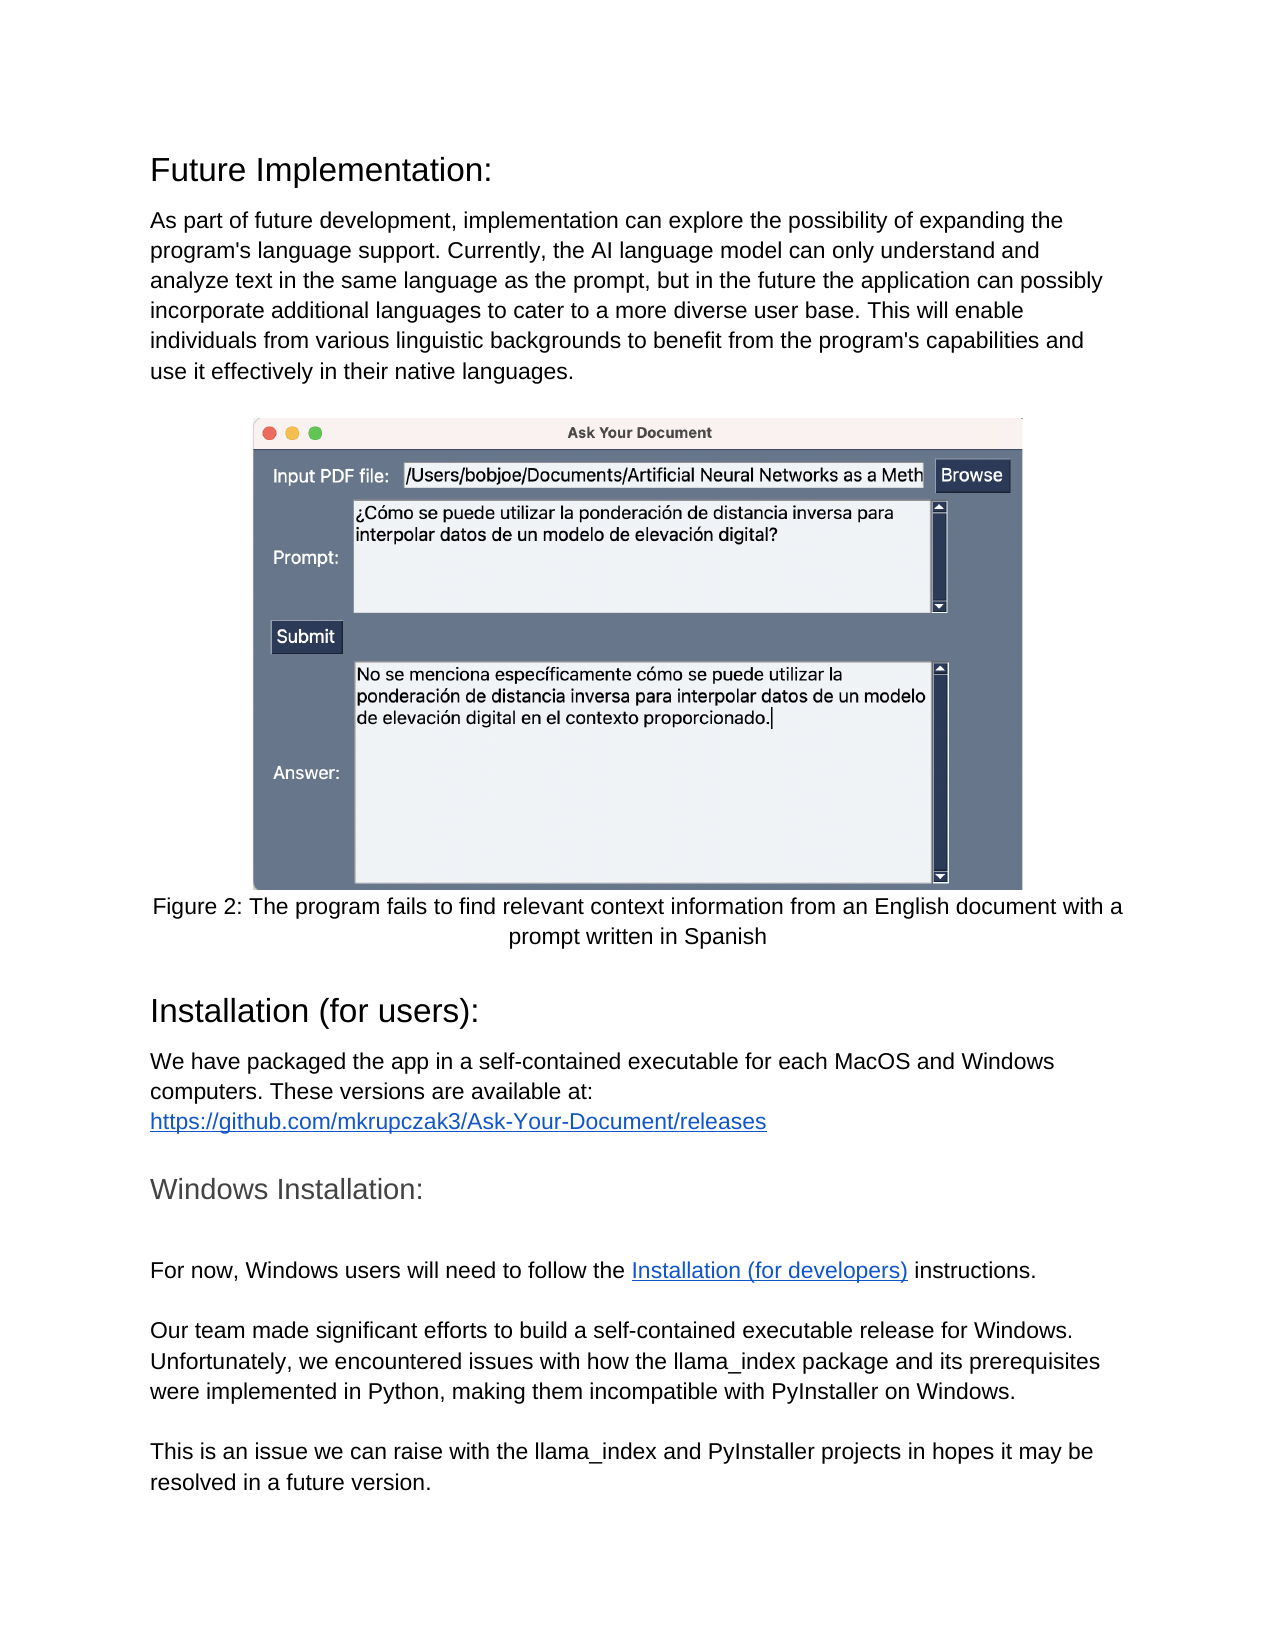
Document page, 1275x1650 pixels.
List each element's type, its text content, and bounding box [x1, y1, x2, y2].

text We have packaged the app in a self-contained executable for each MacOS and Windows computers. These versions are available at: https://github.com/mkrupczak3/Ask-Your-Document/releases [150, 1048, 1125, 1134]
subtitle Future Implementation: [150, 150, 1125, 188]
text Figure 2: The program fails to find relevant context information from an English document with a prompt written in Spanish [150, 893, 1125, 950]
text As part of future development, implementation can explore the possibility of expanding the program's language support. Currently, the AI language model can only understand and analyze text in the same language as the prompt, but in the future the application can possibly incorporate additional languages to cater to a more diverse user base. This will enable individuals from various linguistic backgrounds to benefit from the program's capabilities and use it effectively in their native languages. [150, 207, 1125, 414]
text Our team made significant efforts to build a self-contained executable release for Windows. Unfortunately, we encountered issues with how the llama_index package and its prerequisites were implemented in Python, making them incompatible with PyInstaller on Windows. [150, 1317, 1125, 1404]
picture [252, 418, 1023, 890]
subtitle Windows Installation: [150, 1172, 1125, 1244]
text For now, Windows users will need to follow the Installation (for developers) instructions. [150, 1257, 1125, 1314]
text This is an issue we can raise with the llama_index and PyInstaller projects in hopes it may be resolved in a future version. [150, 1438, 1125, 1495]
subtitle Installation (for users): [150, 991, 1125, 1029]
